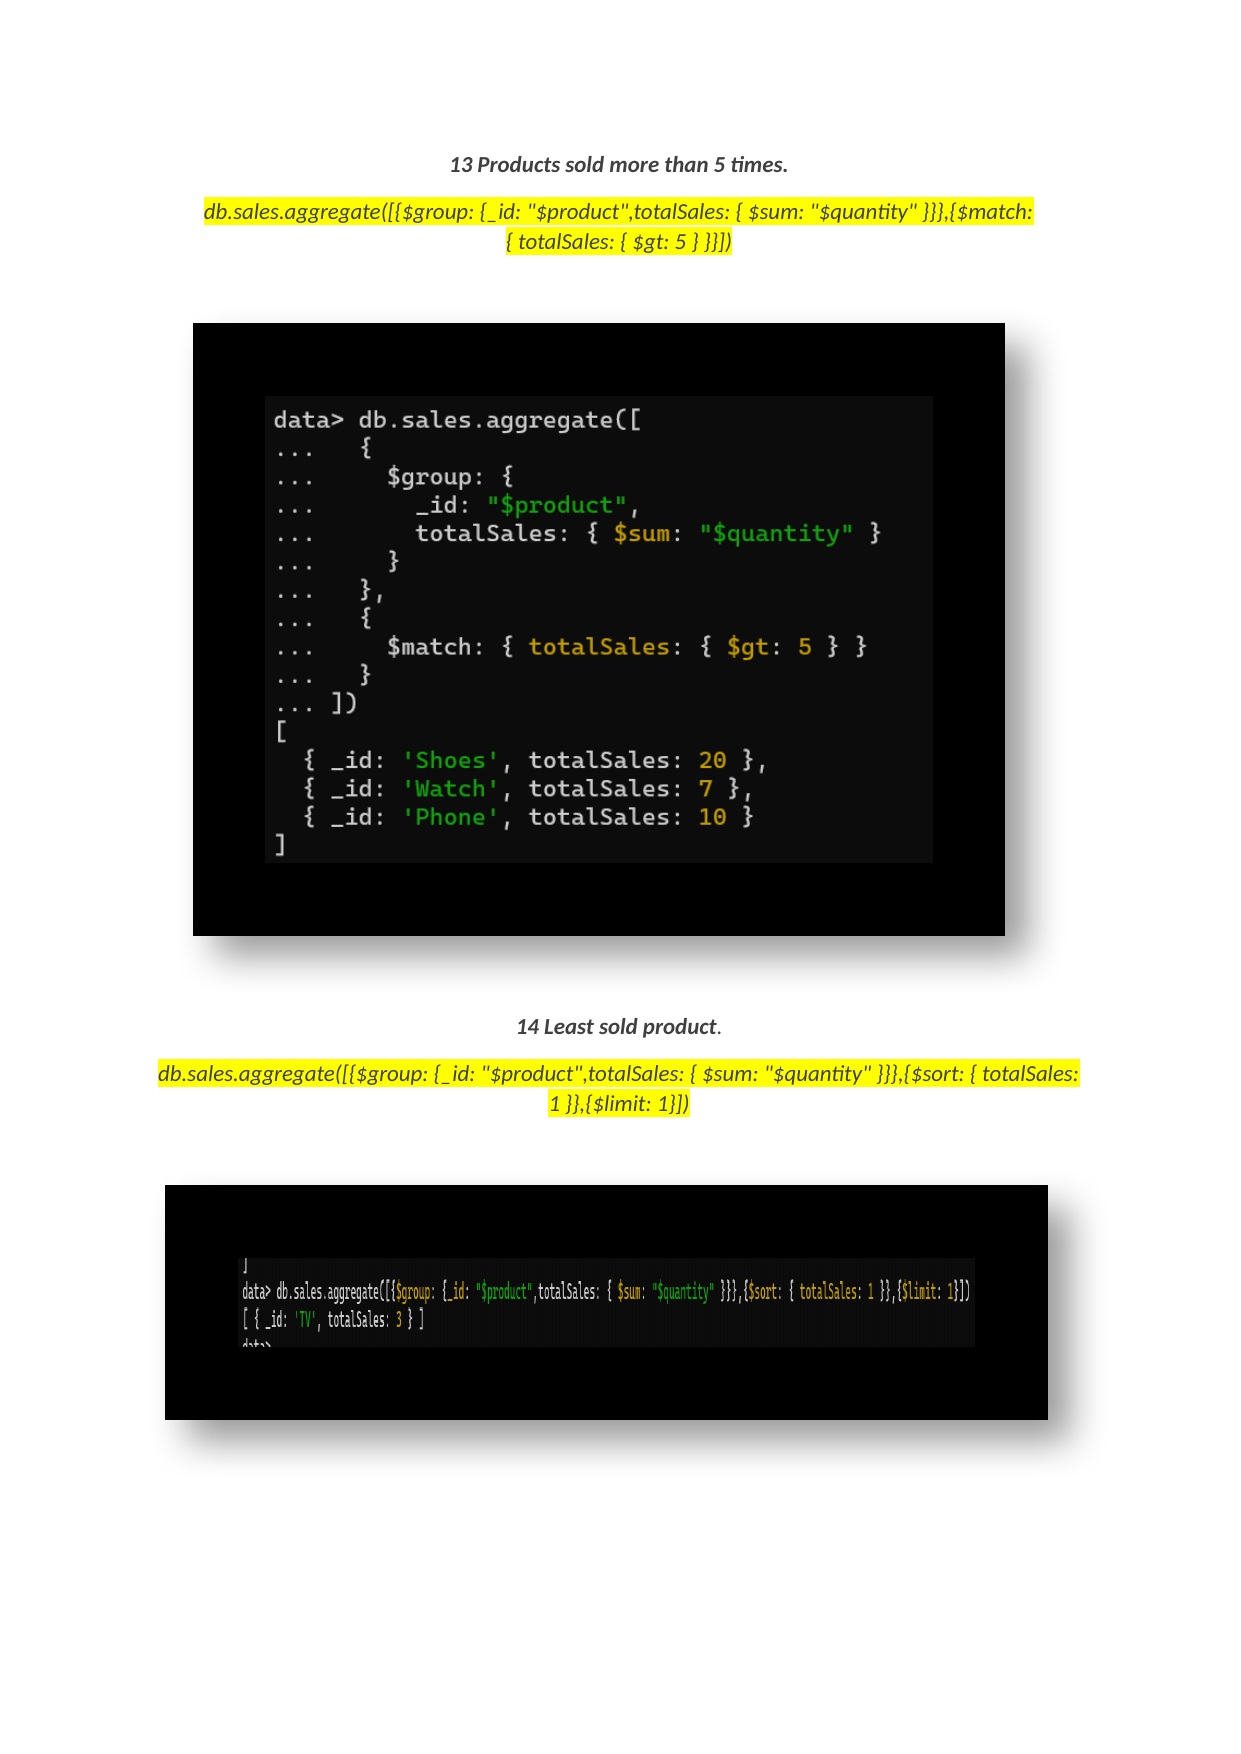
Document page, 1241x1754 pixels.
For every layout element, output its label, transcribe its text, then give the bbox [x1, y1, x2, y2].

text db.sales.aggregate([{$group: {_id: "$product",totalSales: { $sum: "$quantity" }}},{$match: { totalSales: { $gt: 5 } }}]) [150, 197, 1090, 255]
picture [265, 396, 933, 863]
text 14 Least sold product. [150, 1012, 1090, 1040]
text 13 Products sold more than 5 times. [150, 150, 1090, 178]
picture [238, 1258, 975, 1347]
text db.sales.aggregate([{$group: {_id: "$product",totalSales: { $sum: "$quantity" }}},{$sort: { totalSales: 1 }},{$limit: 1}]) [150, 1059, 1090, 1117]
